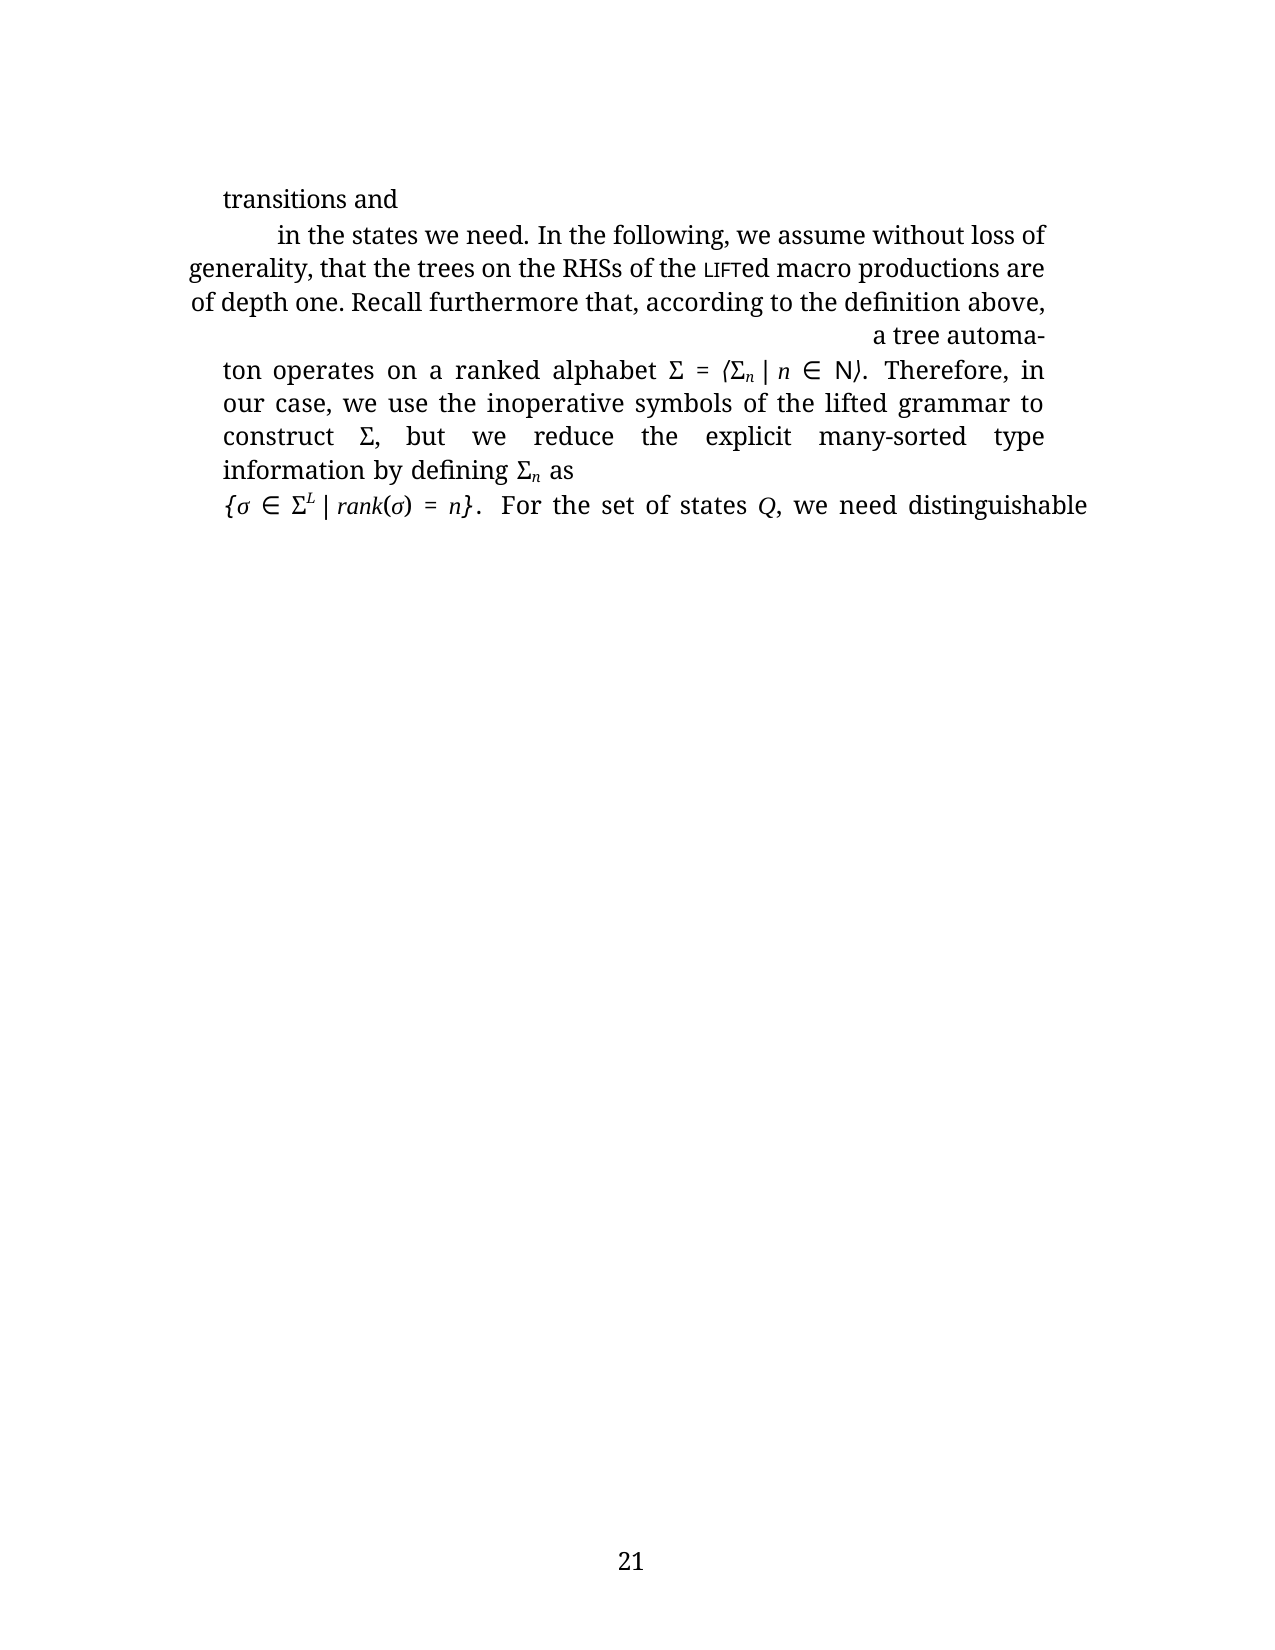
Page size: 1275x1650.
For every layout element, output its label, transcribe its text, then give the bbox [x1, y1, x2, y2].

text in the states we need. In the following, we assume without loss of generality, that the trees on the RHSs of the lifted macro productions are of depth one. Recall furthermore that, according to the definition above, a tree automa- [185, 218, 1045, 352]
text ton operates on a ranked alphabet Σ = ⟨Σn | n ∈ N⟩. Therefore, in our case, we use the inoperative symbols of the lifted grammar to construct Σ, but we reduce the explicit many-sorted type information by defining Σn as [223, 353, 1045, 487]
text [223, 181, 1045, 215]
text {σ ∈ ΣL | rank(σ) = n}. For the set of states Q, we need distinguishable [223, 488, 1096, 522]
